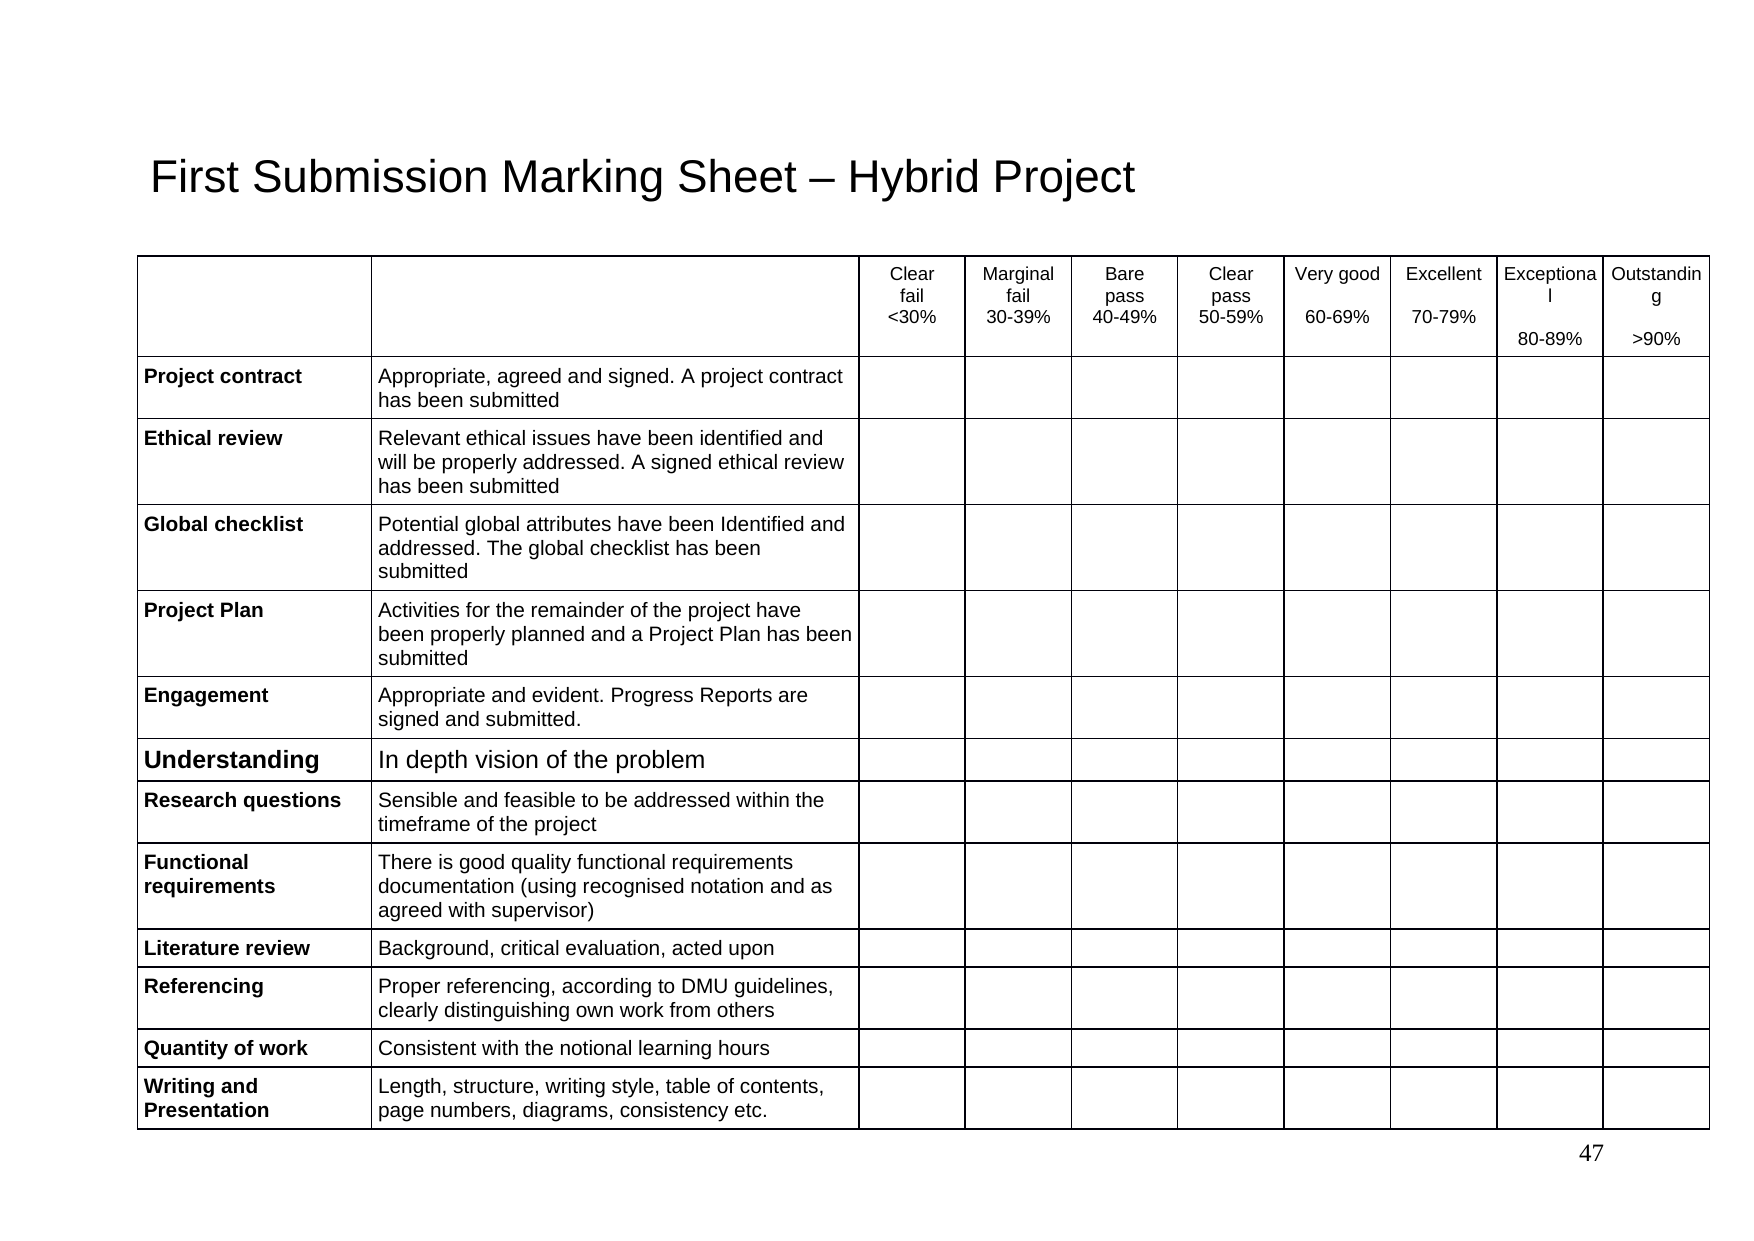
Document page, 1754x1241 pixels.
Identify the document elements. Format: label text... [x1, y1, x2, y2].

table_cell [1178, 739, 1283, 780]
table_cell [966, 677, 1071, 737]
table_cell Activities for the remainder of the project have been properly planned and a Project Plan has been submitted [372, 591, 858, 676]
table_cell Functional requirements [138, 844, 371, 928]
table_cell [1072, 739, 1177, 780]
table_cell [1604, 419, 1709, 504]
table_cell [1285, 844, 1390, 928]
table_cell Consistent with the notional learning hours [372, 1030, 858, 1066]
table_cell [1178, 505, 1283, 589]
table_cell Research questions [138, 782, 371, 842]
table_cell [1604, 677, 1709, 737]
table_cell [1285, 419, 1390, 504]
table_cell [1391, 930, 1496, 966]
table_cell [1604, 844, 1709, 928]
table_cell [1072, 782, 1177, 842]
table_cell Sensible and feasible to be addressed within the timeframe of the project [372, 782, 858, 842]
table_cell [1604, 739, 1709, 780]
table_cell [966, 930, 1071, 966]
table_cell [1072, 591, 1177, 676]
table_cell [1498, 968, 1602, 1028]
table_cell [1072, 844, 1177, 928]
table_cell [1072, 968, 1177, 1028]
table_cell [1178, 591, 1283, 676]
table_cell [1072, 677, 1177, 737]
table_cell [966, 739, 1071, 780]
table_cell [1285, 782, 1390, 842]
table_cell [860, 1030, 964, 1066]
table_cell [966, 968, 1071, 1028]
table_cell [966, 357, 1071, 418]
table_cell [1072, 419, 1177, 504]
table_cell [1178, 968, 1283, 1028]
table_cell Referencing [138, 968, 371, 1028]
table_cell Appropriate, agreed and signed. A project contract has been submitted [372, 357, 858, 418]
table_cell [1391, 357, 1496, 418]
table_cell [860, 357, 964, 418]
table_cell Potential global attributes have been Identified and addressed. The global checklist has been submitted [372, 505, 858, 589]
table_cell [1498, 782, 1602, 842]
table_cell [1391, 739, 1496, 780]
table_cell Quantity of work [138, 1030, 371, 1066]
table_cell Global checklist [138, 505, 371, 589]
table_cell [1498, 505, 1602, 589]
table_cell Length, structure, writing style, table of contents, page numbers, diagrams, consistency etc. [372, 1068, 858, 1128]
table_cell [1072, 930, 1177, 966]
table_cell [1178, 357, 1283, 418]
table_cell [1072, 1068, 1177, 1128]
table_header Clear pass 50-59% [1178, 257, 1283, 356]
table_header Excellent 70-79% [1391, 257, 1496, 356]
table_header [372, 257, 858, 356]
table_cell [1391, 1068, 1496, 1128]
table_cell [1498, 419, 1602, 504]
table_cell [1604, 357, 1709, 418]
table_cell [860, 930, 964, 966]
table_cell [1604, 505, 1709, 589]
table_cell [1498, 739, 1602, 780]
table_cell [1285, 357, 1390, 418]
table_cell [1498, 1030, 1602, 1066]
text First Submission Marking Sheet – Hybrid Project [150, 150, 1604, 203]
table_cell [1072, 505, 1177, 589]
table_cell [1178, 419, 1283, 504]
table_header Outstanding >90% [1604, 257, 1709, 356]
table_cell [1285, 1030, 1390, 1066]
table_cell Engagement [138, 677, 371, 737]
table_cell [860, 782, 964, 842]
table_cell [1604, 782, 1709, 842]
table_cell [1391, 505, 1496, 589]
table_cell [1498, 677, 1602, 737]
table_cell [1498, 844, 1602, 928]
table_header Clear fail <30% [860, 257, 964, 356]
table_header Bare pass 40-49% [1072, 257, 1177, 356]
table_header Marginal fail 30-39% [966, 257, 1071, 356]
table_cell [1604, 591, 1709, 676]
table_cell [860, 1068, 964, 1128]
table_cell [1285, 677, 1390, 737]
table_cell [1285, 591, 1390, 676]
table_cell [966, 1068, 1071, 1128]
table_cell [1498, 930, 1602, 966]
table_cell Proper referencing, according to DMU guidelines, clearly distinguishing own work from others [372, 968, 858, 1028]
table_cell Relevant ethical issues have been identified and will be properly addressed. A signed ethical review has been submitted [372, 419, 858, 504]
table_cell [860, 844, 964, 928]
table_cell [1178, 1030, 1283, 1066]
table_cell [1072, 1030, 1177, 1066]
table_cell [1391, 591, 1496, 676]
table_cell Understanding [138, 739, 371, 780]
table_cell [966, 591, 1071, 676]
table_cell [860, 739, 964, 780]
table_cell In depth vision of the problem [372, 739, 858, 780]
table_cell [1604, 930, 1709, 966]
table_cell [860, 419, 964, 504]
table_header Exceptional 80-89% [1498, 257, 1602, 356]
table_header [138, 257, 371, 356]
table_cell [860, 677, 964, 737]
table_cell [1391, 844, 1496, 928]
table_cell [1498, 591, 1602, 676]
table_cell [1391, 677, 1496, 737]
table_cell Ethical review [138, 419, 371, 504]
table_cell [860, 968, 964, 1028]
table_cell [1285, 1068, 1390, 1128]
table_cell [1178, 677, 1283, 737]
table_cell [1072, 357, 1177, 418]
table_cell [1498, 1068, 1602, 1128]
table_cell [1178, 930, 1283, 966]
table_cell [966, 844, 1071, 928]
table_cell [966, 782, 1071, 842]
table_cell [1178, 1068, 1283, 1128]
table_cell [966, 505, 1071, 589]
table_cell Writing and Presentation [138, 1068, 371, 1128]
table_header Very good 60-69% [1285, 257, 1390, 356]
table_cell [860, 591, 964, 676]
table_cell There is good quality functional requirements documentation (using recognised notation and as agreed with supervisor) [372, 844, 858, 928]
table_cell Project Plan [138, 591, 371, 676]
table_cell [860, 505, 964, 589]
table_cell [1604, 1068, 1709, 1128]
table_cell [1285, 968, 1390, 1028]
table_cell [1178, 844, 1283, 928]
table_cell [1285, 739, 1390, 780]
table_cell [1285, 930, 1390, 966]
table_cell [1391, 1030, 1496, 1066]
table_cell [1604, 1030, 1709, 1066]
table_cell [1391, 782, 1496, 842]
table_cell Appropriate and evident. Progress Reports are signed and submitted. [372, 677, 858, 737]
table_cell [966, 419, 1071, 504]
table_cell [1391, 968, 1496, 1028]
table_cell [1498, 357, 1602, 418]
table_cell [1178, 782, 1283, 842]
table_cell [1604, 968, 1709, 1028]
table_cell [1285, 505, 1390, 589]
table_cell Project contract [138, 357, 371, 418]
table_cell Background, critical evaluation, acted upon [372, 930, 858, 966]
table_cell [1391, 419, 1496, 504]
table_cell [966, 1030, 1071, 1066]
table_cell Literature review [138, 930, 371, 966]
